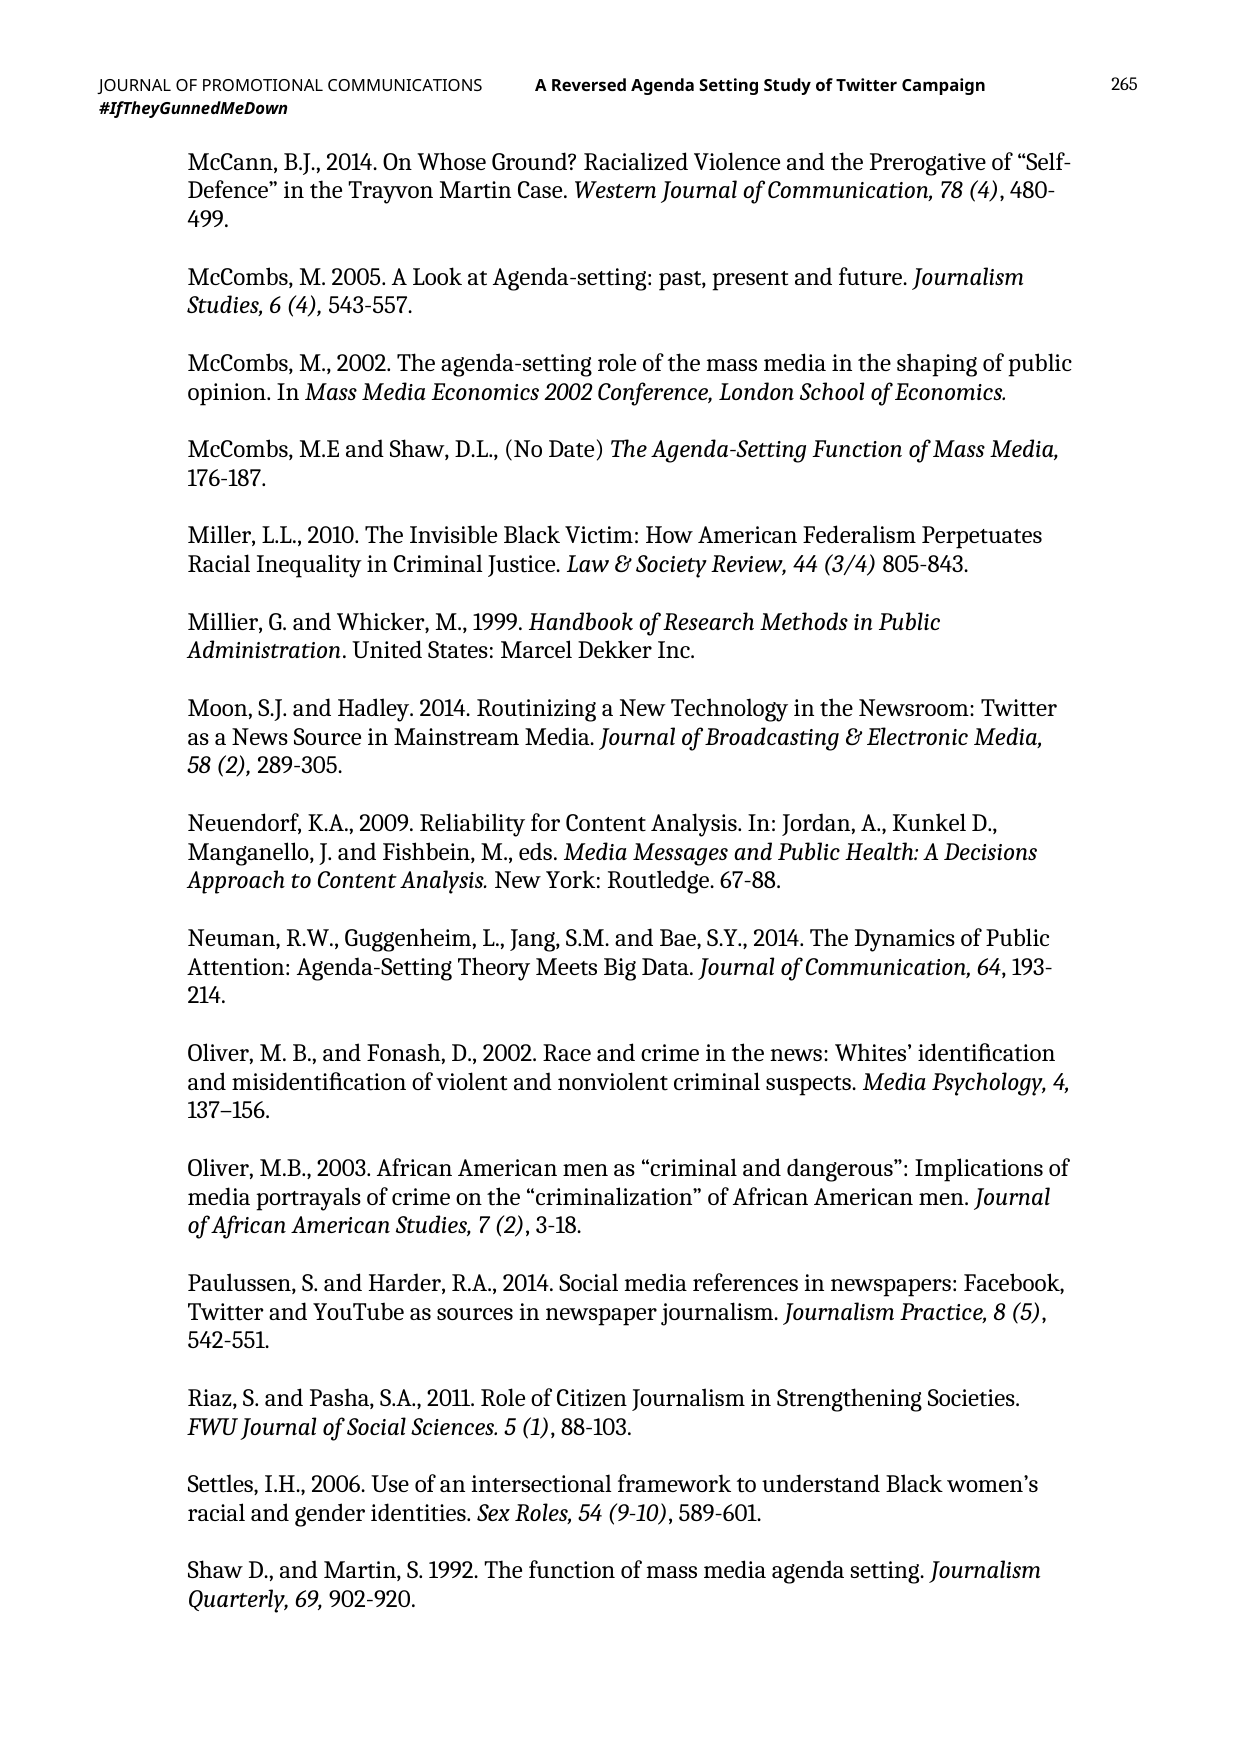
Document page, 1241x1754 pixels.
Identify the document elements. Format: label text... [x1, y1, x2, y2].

text Millier, G. and Whicker, M., 1999. Handbook of Research Methods in Public Administration. United States: Marcel Dekker Inc. [187, 608, 1074, 665]
text Moon, S.J. and Hadley. 2014. Routinizing a New Technology in the Newsroom: Twitter as a News Source in Mainstream Media. Journal of Broadcasting & Electronic Media, 58 (2), 289-305. [187, 694, 1074, 780]
text McCann, B.J., 2014. On Whose Ground? Racialized Violence and the Prerogative of “Self-Defence” in the Trayvon Martin Case. Western Journal of Communication, 78 (4), 480-499. [187, 148, 1074, 234]
text Riaz, S. and Pasha, S.A., 2011. Role of Citizen Journalism in Strengthening Societies. FWU Journal of Social Sciences. 5 (1), 88-103. [187, 1384, 1074, 1441]
text Paulussen, S. and Harder, R.A., 2014. Social media references in newspapers: Facebook, Twitter and YouTube as sources in newspaper journalism. Journalism Practice, 8 (5), 542-551. [187, 1269, 1074, 1355]
text Neuman, R.W., Guggenheim, L., Jang, S.M. and Bae, S.Y., 2014. The Dynamics of Public Attention: Agenda-Setting Theory Meets Big Data. Journal of Communication, 64, 193-214. [187, 924, 1074, 1010]
text McCombs, M., 2002. The agenda-setting role of the mass media in the shaping of public opinion. In Mass Media Economics 2002 Conference, London School of Economics. [187, 349, 1074, 406]
text Oliver, M.B., 2003. African American men as “criminal and dangerous”: Implications of media portrayals of crime on the “criminalization” of African American men. Journal of African American Studies, 7 (2), 3-18. [187, 1154, 1074, 1240]
text McCombs, M. 2005. A Look at Agenda-setting: past, present and future. Journalism Studies, 6 (4), 543-557. [187, 263, 1074, 320]
text Oliver, M. B., and Fonash, D., 2002. Race and crime in the news: Whites’ identiﬁcation and misidentiﬁcation of violent and nonviolent criminal suspects. Media Psychology, 4, 137–156. [187, 1039, 1074, 1125]
text Shaw D., and Martin, S. 1992. The function of mass media agenda setting. Journalism Quarterly, 69, 902-920. [187, 1556, 1074, 1614]
text Miller, L.L., 2010. The Invisible Black Victim: How American Federalism Perpetuates Racial Inequality in Criminal Justice. Law & Society Review, 44 (3/4) 805-843. [187, 521, 1074, 579]
text McCombs, M.E and Shaw, D.L., (No Date) The Agenda-Setting Function of Mass Media, 176-187. [187, 435, 1074, 493]
text Neuendorf, K.A., 2009. Reliability for Content Analysis. In: Jordan, A., Kunkel D., Manganello, J. and Fishbein, M., eds. Media Messages and Public Health: A Decisions Approach to Content Analysis. New York: Routledge. 67-88. [187, 809, 1074, 895]
text Settles, I.H., 2006. Use of an intersectional framework to understand Black women’s racial and gender identities. Sex Roles, 54 (9-10), 589-601. [187, 1470, 1074, 1528]
